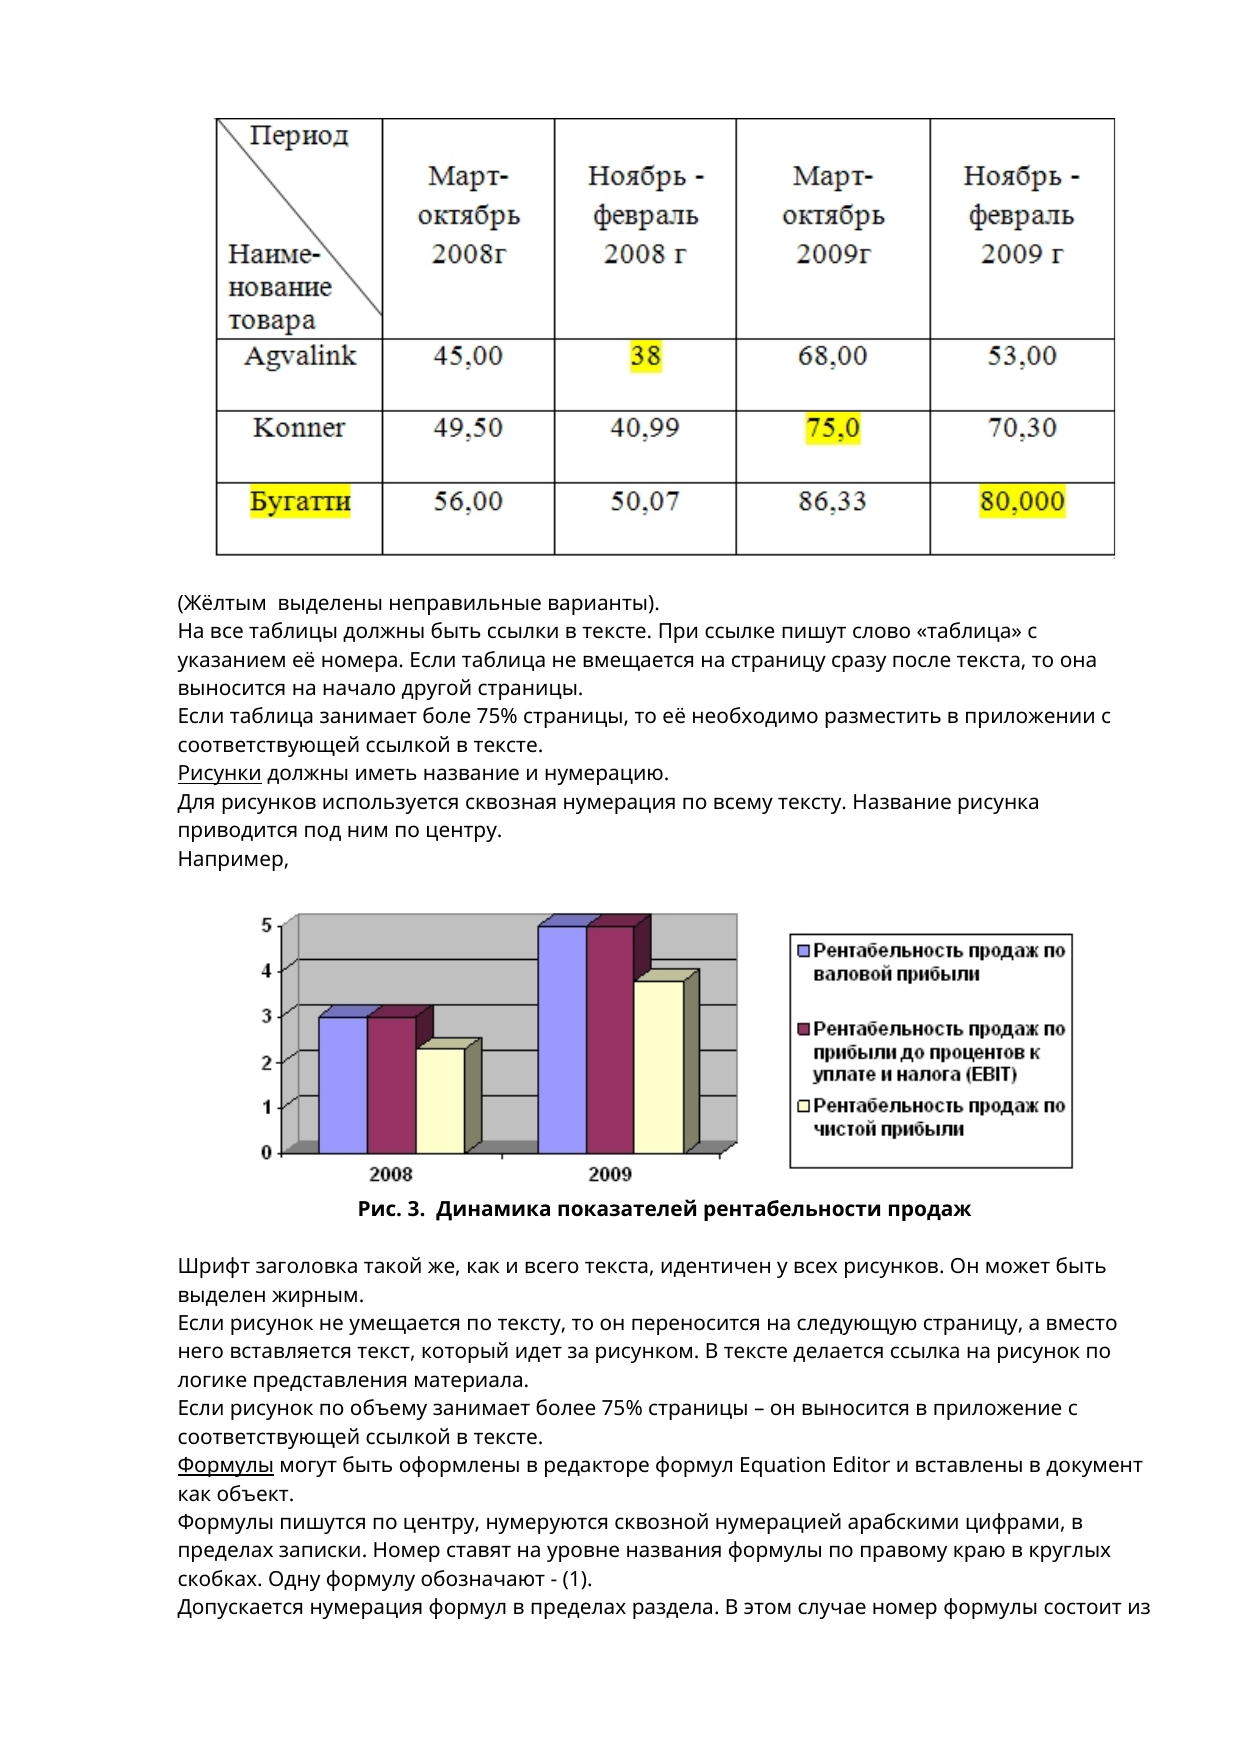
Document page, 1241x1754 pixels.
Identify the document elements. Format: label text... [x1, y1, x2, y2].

text Рис. 3. Динамика показателей рентабельности продаж [177, 1194, 1152, 1222]
picture [248, 901, 1080, 1194]
text (Жёлтым выделены неправильные варианты). На все таблицы должны быть ссылки в тексте. При ссылке пишут слово «таблица» с указанием её номера. Если таблица не вмещается на страницу сразу после текста, то она выносится на начало другой страницы. Если таблица занимает боле 75% страницы, то её необходимо разместить в приложении с соответствующей ссылкой в тексте. Рисунки должны иметь название и нумерацию. Для рисунков используется сквозная нумерация по всему тексту. Название рисунка приводится под ним по центру. Например, [177, 588, 1152, 872]
picture [213, 118, 1116, 559]
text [177, 1251, 1152, 1621]
